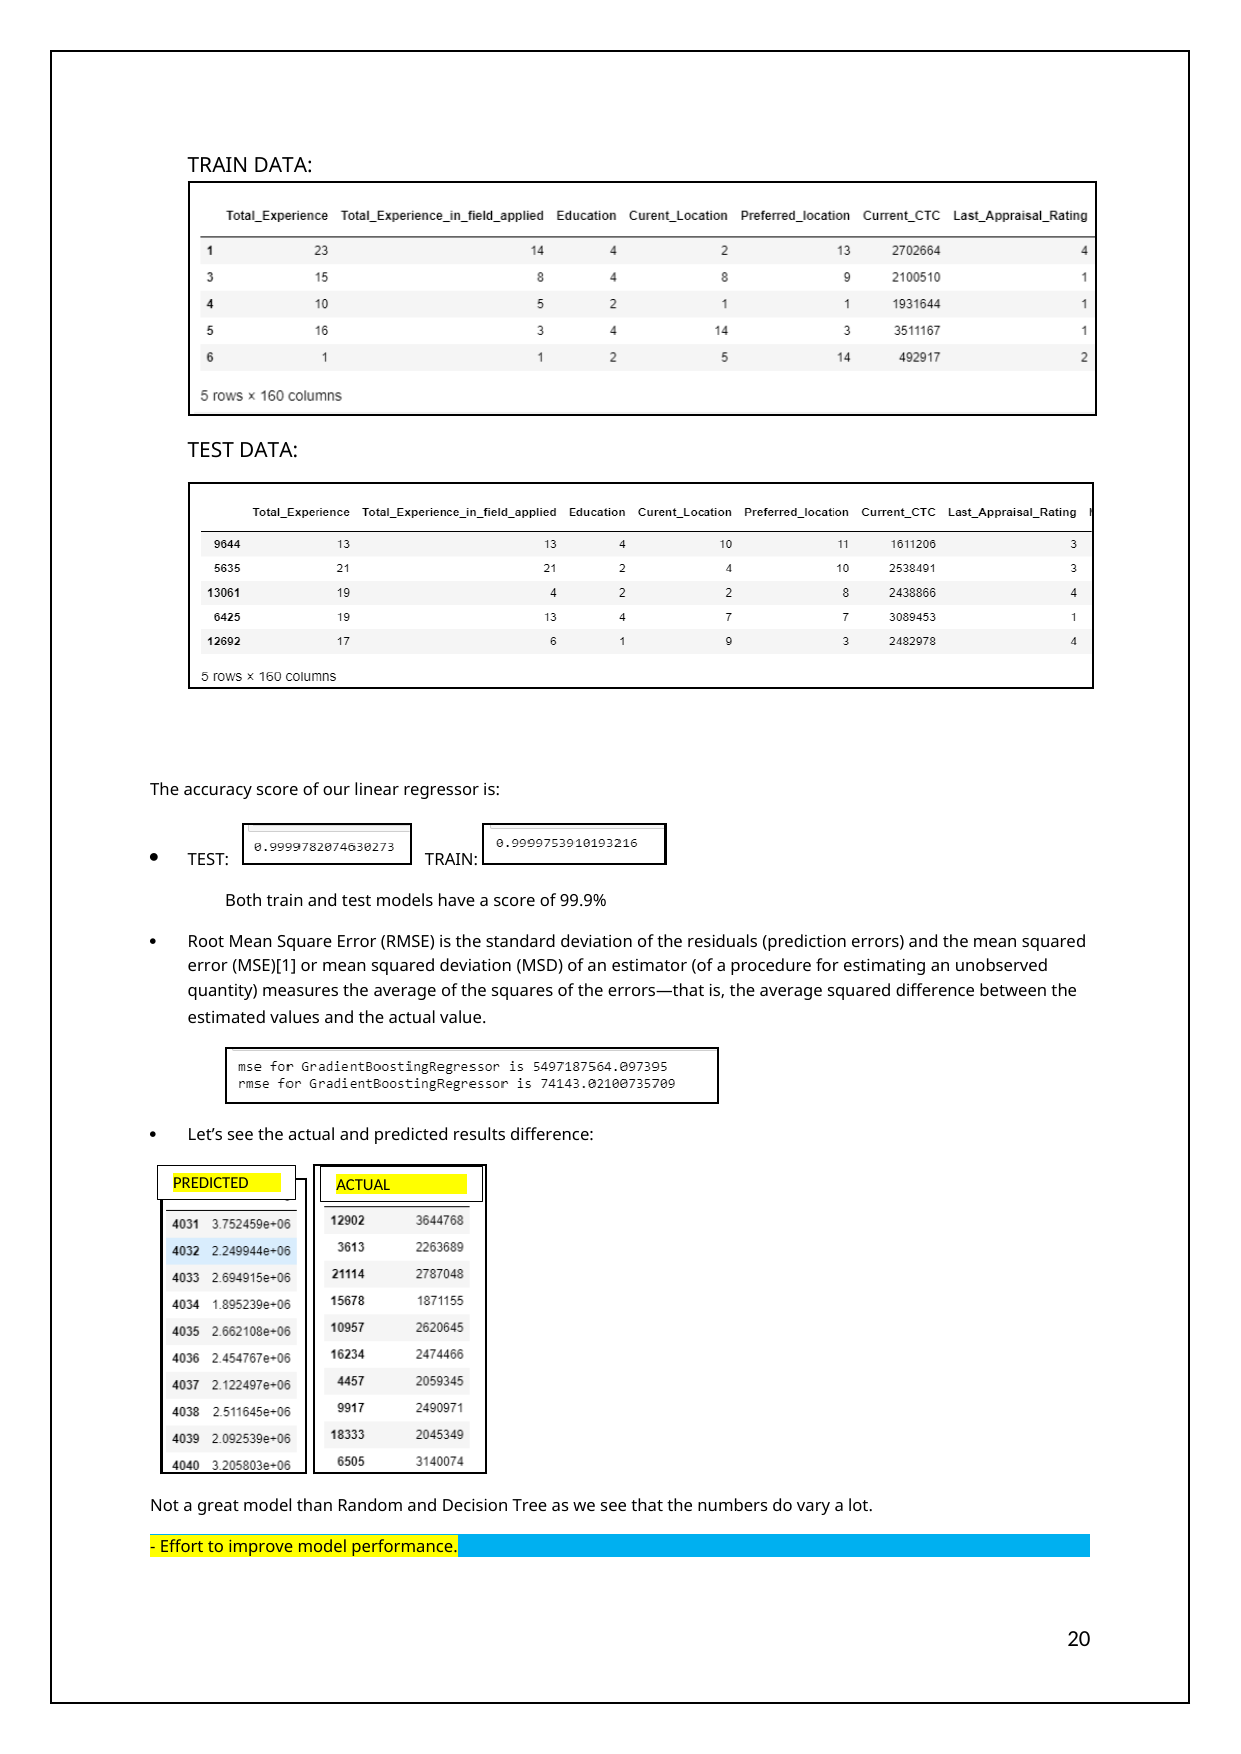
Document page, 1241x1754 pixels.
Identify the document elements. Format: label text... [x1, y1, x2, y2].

picture [244, 825, 410, 863]
picture [163, 1180, 305, 1472]
picture [190, 484, 1092, 687]
picture [227, 1049, 717, 1102]
text TRAIN DATA: [187, 150, 1090, 181]
list Root Mean Square Error (RMSE) is the standard deviation of the residuals (prediction errors) and the mean squared error (MSE)[1] or mean squared deviation (MSD) of an estimator (of a procedure for estimating an unobserved quantity) measures the average of the squares of the errors—that is, the average squared difference between the estimated values and the actual value. [150, 929, 1090, 1028]
picture [484, 825, 664, 863]
text Both train and test models have a score of 99.9% [225, 888, 1090, 911]
text The accuracy score of our linear regressor is: [150, 778, 1090, 801]
text TEST DATA: [187, 435, 1090, 463]
list Let’s see the actual and predicted results difference: [150, 1123, 1090, 1146]
text Not a great model than Random and Decision Tree as we see that the numbers do vary a lot. [150, 1493, 1090, 1516]
text - Effort to improve model performance. [150, 1534, 1090, 1557]
picture [315, 1166, 485, 1472]
picture [190, 183, 1095, 414]
